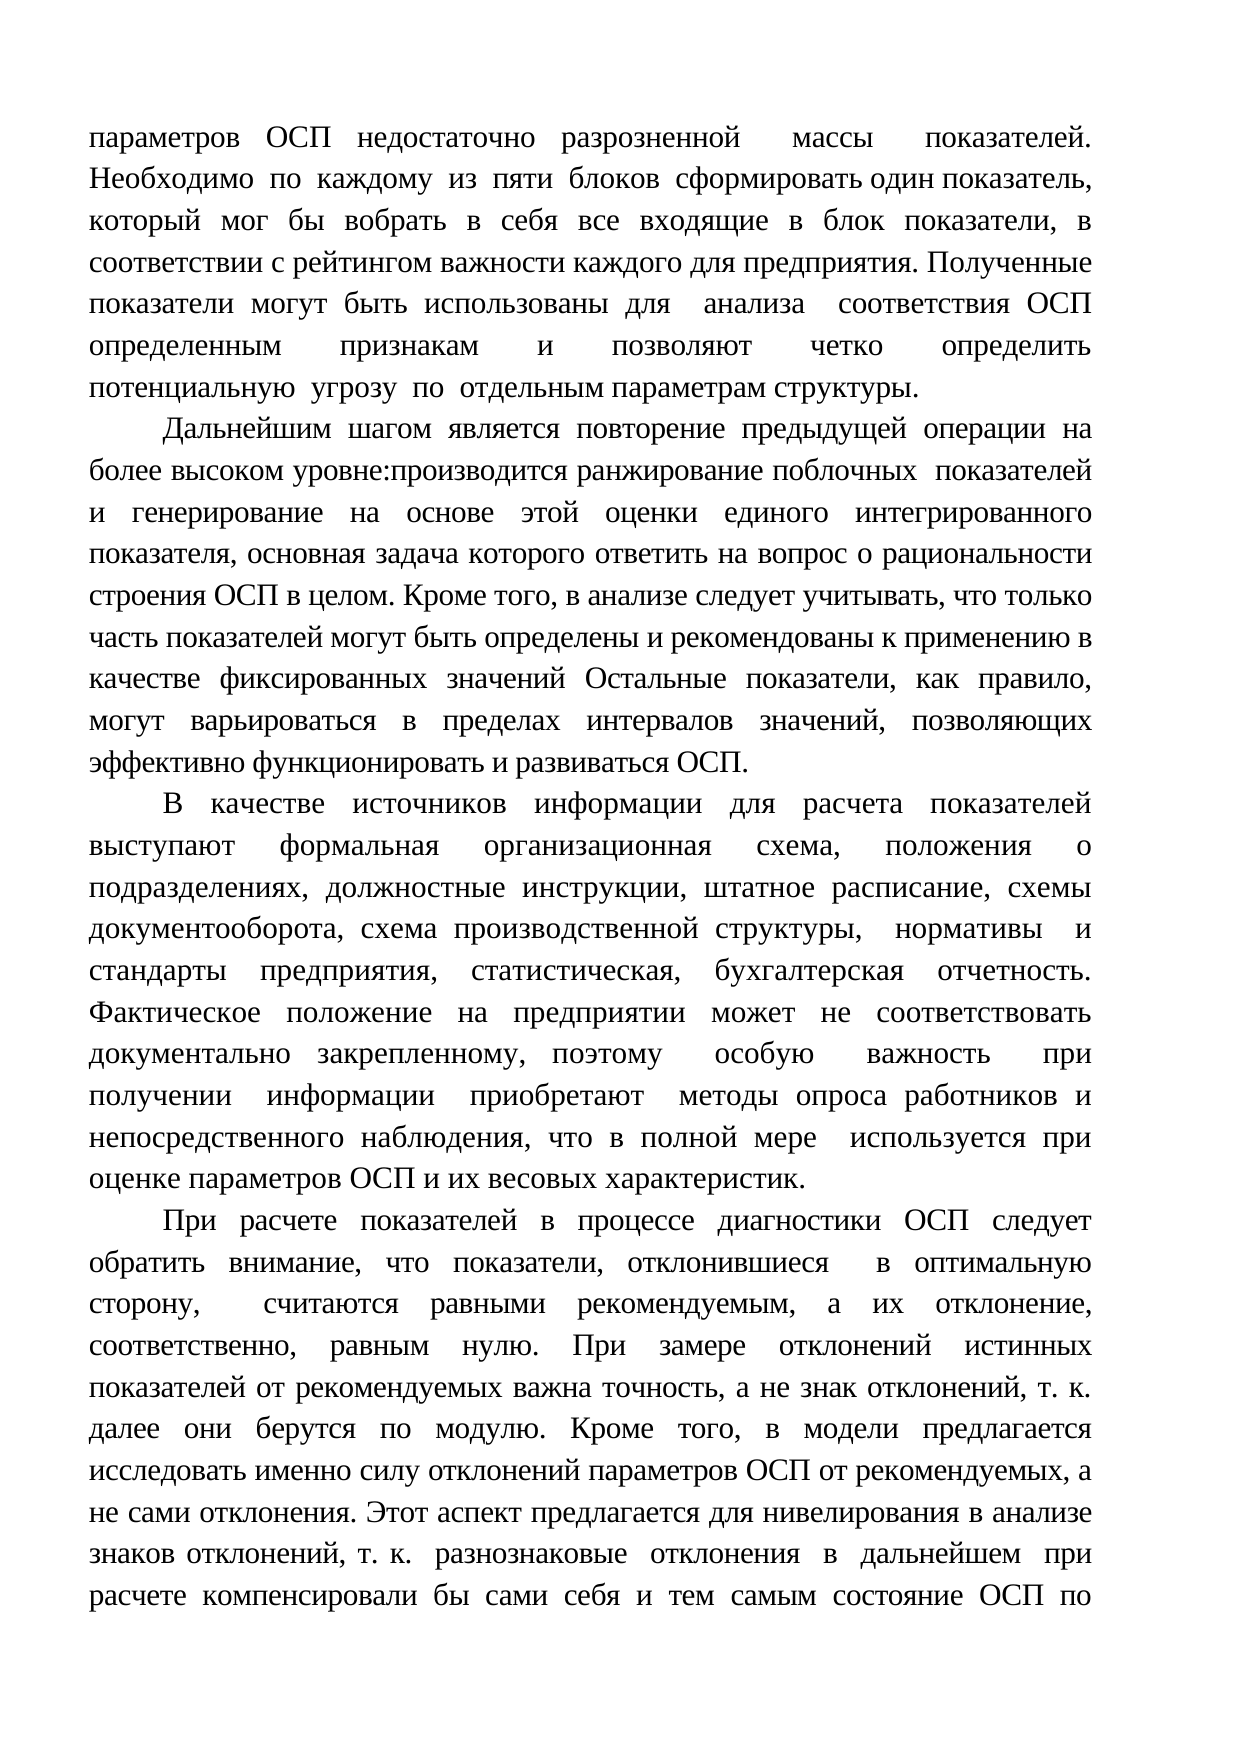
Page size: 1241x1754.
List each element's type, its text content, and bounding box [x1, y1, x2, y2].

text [89, 1201, 1092, 1612]
text Дальнейшим шагом является повторение предыдущей операции на более высоком уровне:производится ранжирование поблочных показателей и генерирование на основе этой оценки единого интегрированного показателя, основная задача которого ответить на вопрос о рациональности строения ОСП в целом. Кроме того, в анализе следует учитывать, что только часть показателей могут быть определены и рекомендованы к применению в качестве фиксированных значений Остальные показатели, как правило, могут варьироваться в пределах интервалов значений, позволяющих эффективно функционировать и развиваться ОСП. [89, 410, 1092, 779]
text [89, 118, 1092, 404]
text В качестве источников информации для расчета показателей выступают формальная организационная схема, положения о подразделениях, должностные инструкции, штатное расписание, схемы документооборота, схема производственной структуры, нормативы и стандарты предприятия, статистическая, бухгалтерская отчетность. Фактическое положение на предприятии может не соответствовать документально закрепленному, поэтому особую важность при получении информации приобретают методы опроса работников и непосредственного наблюдения, что в полной мере используется при оценке параметров ОСП и их весовых характеристик. [89, 785, 1092, 1196]
